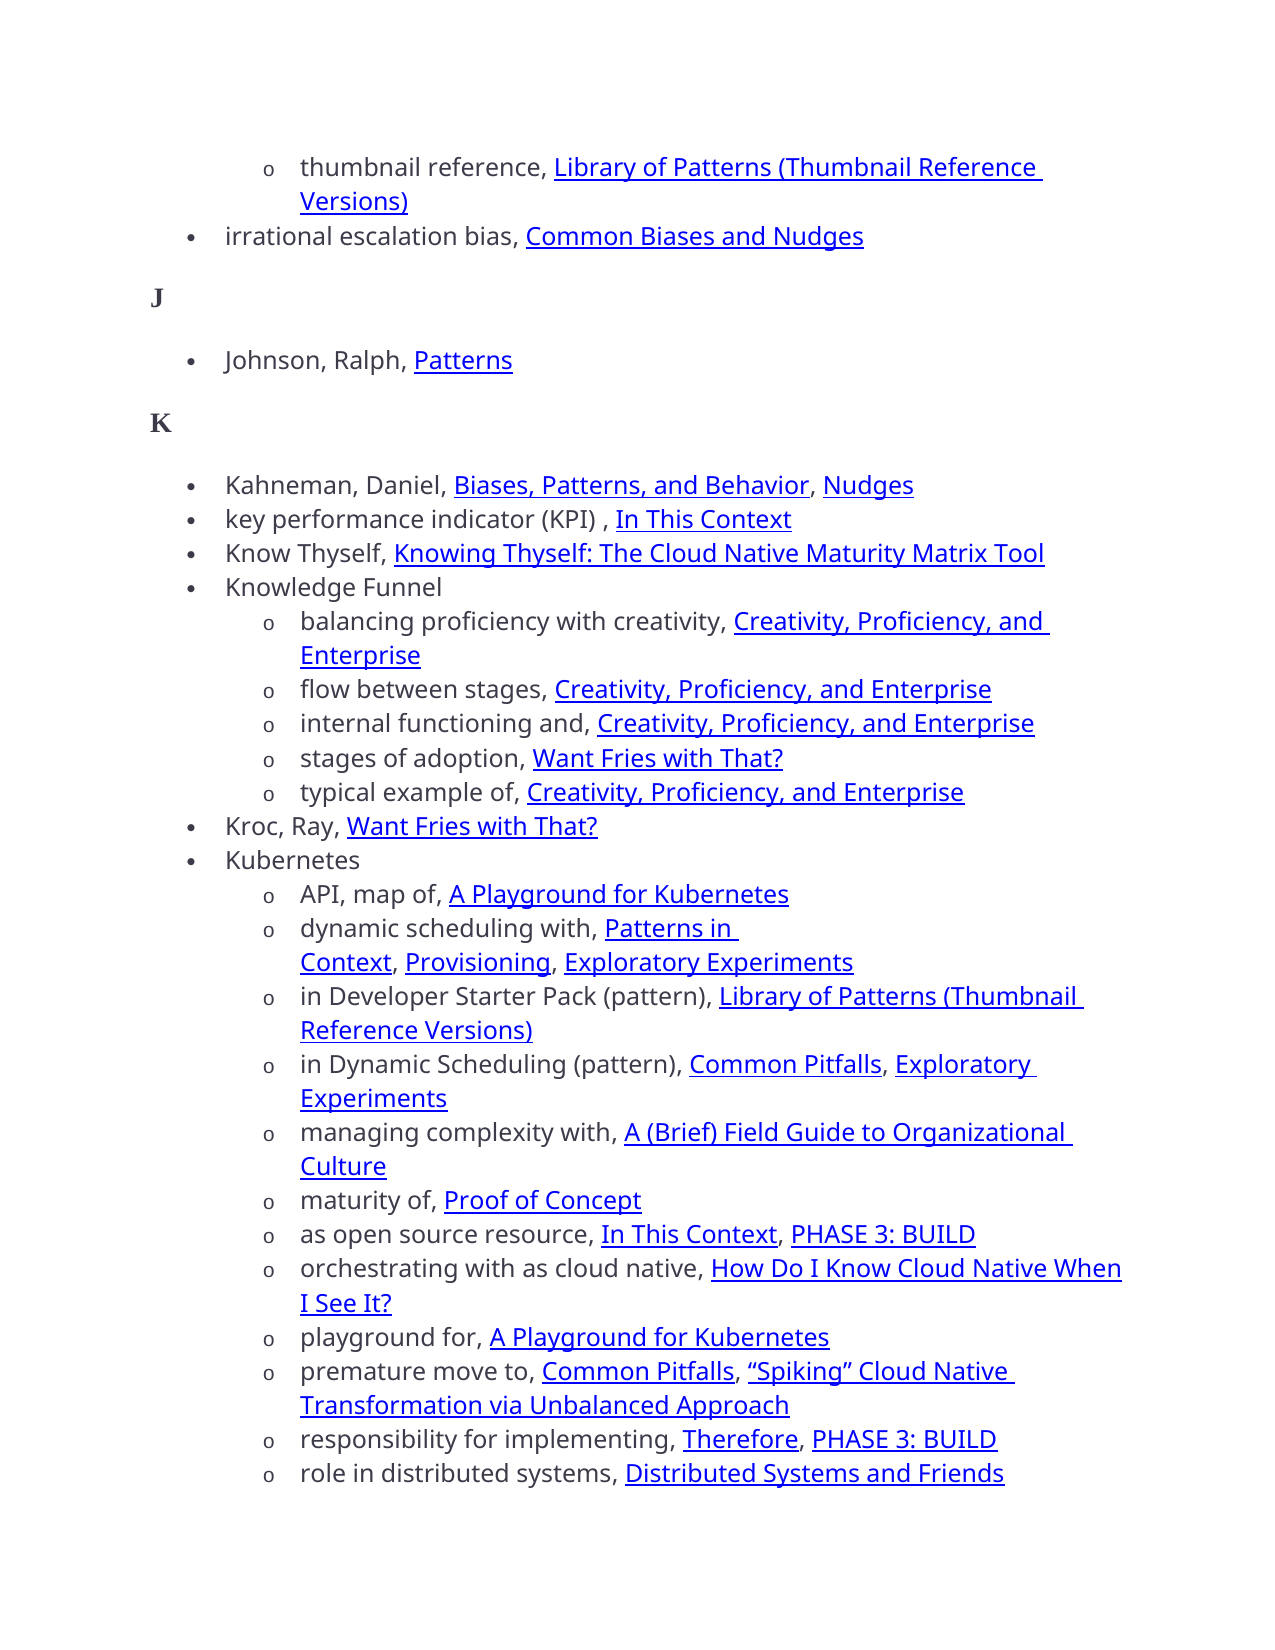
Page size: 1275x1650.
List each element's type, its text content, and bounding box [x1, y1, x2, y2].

list typical example of, Creativity, Proficiency, and Enterprise [262, 774, 1125, 808]
list managing complexity with, A (Brief) Field Guide to Organizational Culture [262, 1115, 1125, 1183]
list playground for, A Playground for Kubernetes [262, 1319, 1125, 1353]
list API, map of, A Playground for Kubernetes [262, 876, 1125, 911]
list in Developer Starter Pack (pattern), Library of Patterns (Thumbnail Reference Versions) [262, 979, 1125, 1047]
list Kroc, Ray, Want Fries with That? [187, 808, 1125, 842]
list irrational escalation bias, Common Biases and Nudges [187, 218, 1125, 252]
list dynamic scheduling with, Patterns in Context, Provisioning, Exploratory Experiments [262, 911, 1125, 979]
list premature move to, Common Pitfalls, “Spiking” Cloud Native Transformation via Unbalanced Approach [262, 1353, 1125, 1421]
list key performance indicator (KPI) , In This Context [187, 502, 1125, 536]
text K [150, 406, 1125, 438]
list Knowledge Funnel [187, 570, 1125, 604]
list stages of adoption, Want Fries with That? [262, 740, 1125, 774]
list Kubernetes [187, 842, 1125, 876]
list in Dynamic Scheduling (pattern), Common Pitfalls, Exploratory Experiments [262, 1047, 1125, 1115]
list thumbnail reference, Library of Patterns (Thumbnail Reference Versions) [262, 150, 1125, 218]
text J [150, 281, 1125, 314]
list Know Thyself, Knowing Thyself: The Cloud Native Maturity Matrix Tool [187, 536, 1125, 570]
list balancing proficiency with creativity, Creativity, Proficiency, and Enterprise [262, 604, 1125, 672]
list Johnson, Ralph, Patterns [187, 343, 1125, 377]
list internal functioning and, Creativity, Proficiency, and Enterprise [262, 706, 1125, 740]
list role in distributed systems, Distributed Systems and Friends [262, 1456, 1125, 1489]
list flow between stages, Creativity, Proficiency, and Enterprise [262, 672, 1125, 706]
list Kahneman, Daniel, Biases, Patterns, and Behavior, Nudges [187, 468, 1125, 502]
list responsibility for implementing, Therefore, PHASE 3: BUILD [262, 1421, 1125, 1456]
list as open source resource, In This Context, PHASE 3: BUILD [262, 1217, 1125, 1251]
list orchestrating with as cloud native, How Do I Know Cloud Native When I See It? [262, 1251, 1125, 1319]
list maturity of, Proof of Concept [262, 1183, 1125, 1217]
